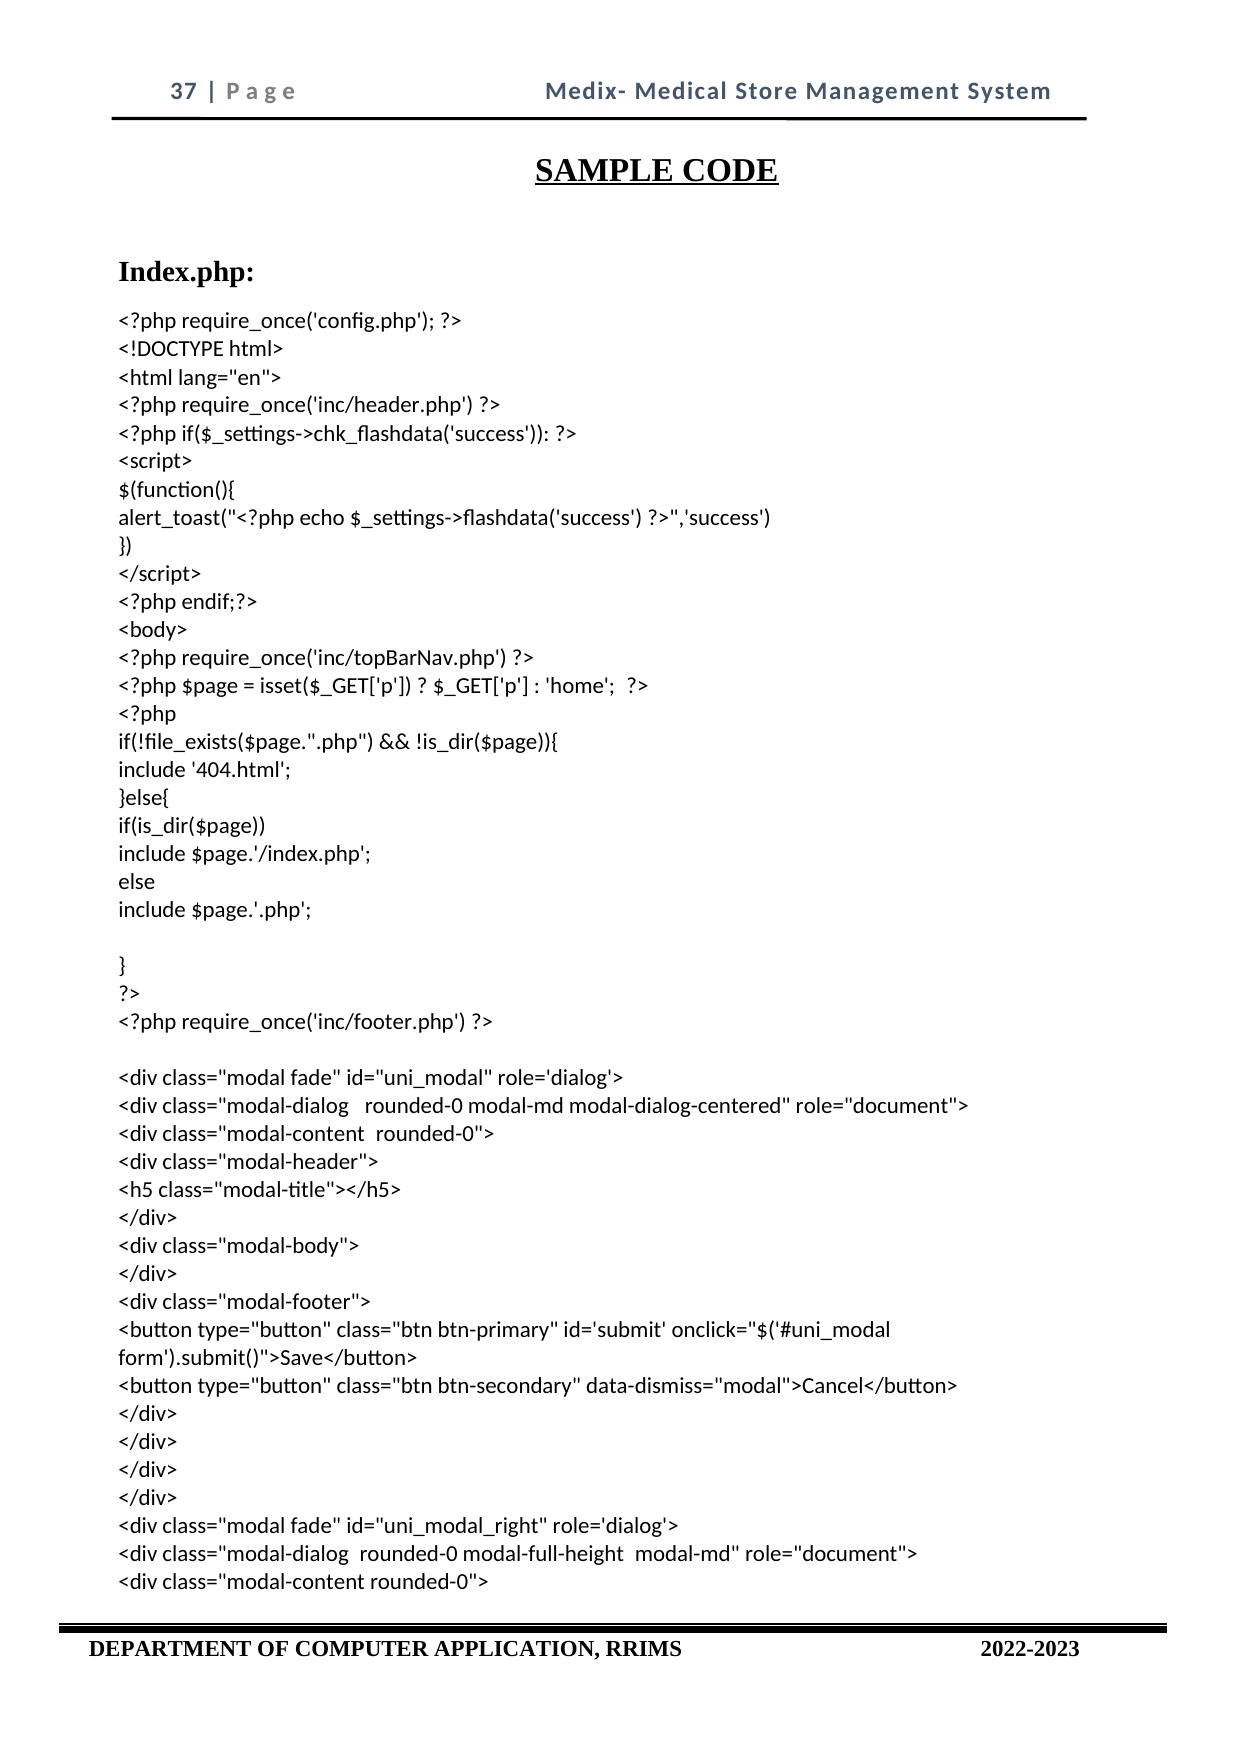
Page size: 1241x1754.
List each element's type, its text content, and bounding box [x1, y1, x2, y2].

text if(!file_exists($page.".php") && !is_dir($page)){ [118, 727, 1053, 755]
text <?php require_once('config.php'); ?> [118, 307, 1053, 334]
text </div> [118, 1259, 1053, 1287]
text <?php require_once('inc/topBarNav.php') ?> [118, 643, 1053, 671]
text } [118, 951, 1053, 979]
text $(function(){ [118, 475, 1053, 503]
text </div> [118, 1427, 1053, 1455]
text <div class="modal fade" id="uni_modal" role='dialog'> [118, 1063, 1053, 1091]
text <html lang="en"> [118, 363, 1053, 391]
text <?php require_once('inc/footer.php') ?> [118, 1007, 1053, 1035]
text <?php $page = isset($_GET['p']) ? $_GET['p'] : 'home'; ?> [118, 671, 1053, 699]
text <div class="modal-footer"> [118, 1287, 1053, 1315]
text </div> [118, 1203, 1053, 1231]
text <h5 class="modal-title"></h5> [118, 1175, 1053, 1203]
text <button type="button" class="btn btn-secondary" data-dismiss="modal">Cancel</button> [118, 1371, 1053, 1399]
text <div class="modal-dialog rounded-0 modal-md modal-dialog-centered" role="document"> [118, 1091, 1053, 1119]
text include $page.'.php'; [118, 895, 1053, 923]
text <div class="modal-body"> [118, 1231, 1053, 1259]
text include $page.'/index.php'; [118, 839, 1053, 867]
text <?php if($_settings->chk_flashdata('success')): ?> [118, 419, 1053, 447]
text <body> [118, 615, 1053, 643]
text else [118, 867, 1053, 895]
text <!DOCTYPE html> [118, 334, 1053, 363]
text <?php [118, 699, 1053, 727]
text }) [118, 531, 1053, 559]
text </script> [118, 559, 1053, 587]
text if(is_dir($page)) [118, 811, 1053, 839]
text SAMPLE CODE [343, 150, 1107, 188]
text <div class="modal-header"> [118, 1147, 1053, 1175]
text </div> [118, 1455, 1053, 1483]
text <div class="modal fade" id="uni_modal_right" role='dialog'> [118, 1511, 1053, 1539]
text <div class="modal-content rounded-0"> [118, 1567, 1053, 1596]
text <?php require_once('inc/header.php') ?> [118, 391, 1053, 419]
text Index.php: [118, 254, 1107, 288]
text <div class="modal-dialog rounded-0 modal-full-height modal-md" role="document"> [118, 1539, 1053, 1567]
text </div> [118, 1483, 1053, 1511]
text <?php endif;?> [118, 587, 1053, 615]
text include '404.html'; [118, 755, 1053, 783]
text <script> [118, 447, 1053, 475]
text </div> [118, 1399, 1053, 1427]
text ?> [118, 979, 1053, 1007]
text <button type="button" class="btn btn-primary" id='submit' onclick="$('#uni_modal form').submit()">Save</button> [118, 1315, 1053, 1371]
text }else{ [118, 783, 1053, 811]
text <div class="modal-content rounded-0"> [118, 1119, 1053, 1147]
text alert_toast("<?php echo $_settings->flashdata('success') ?>",'success') [118, 503, 1053, 531]
